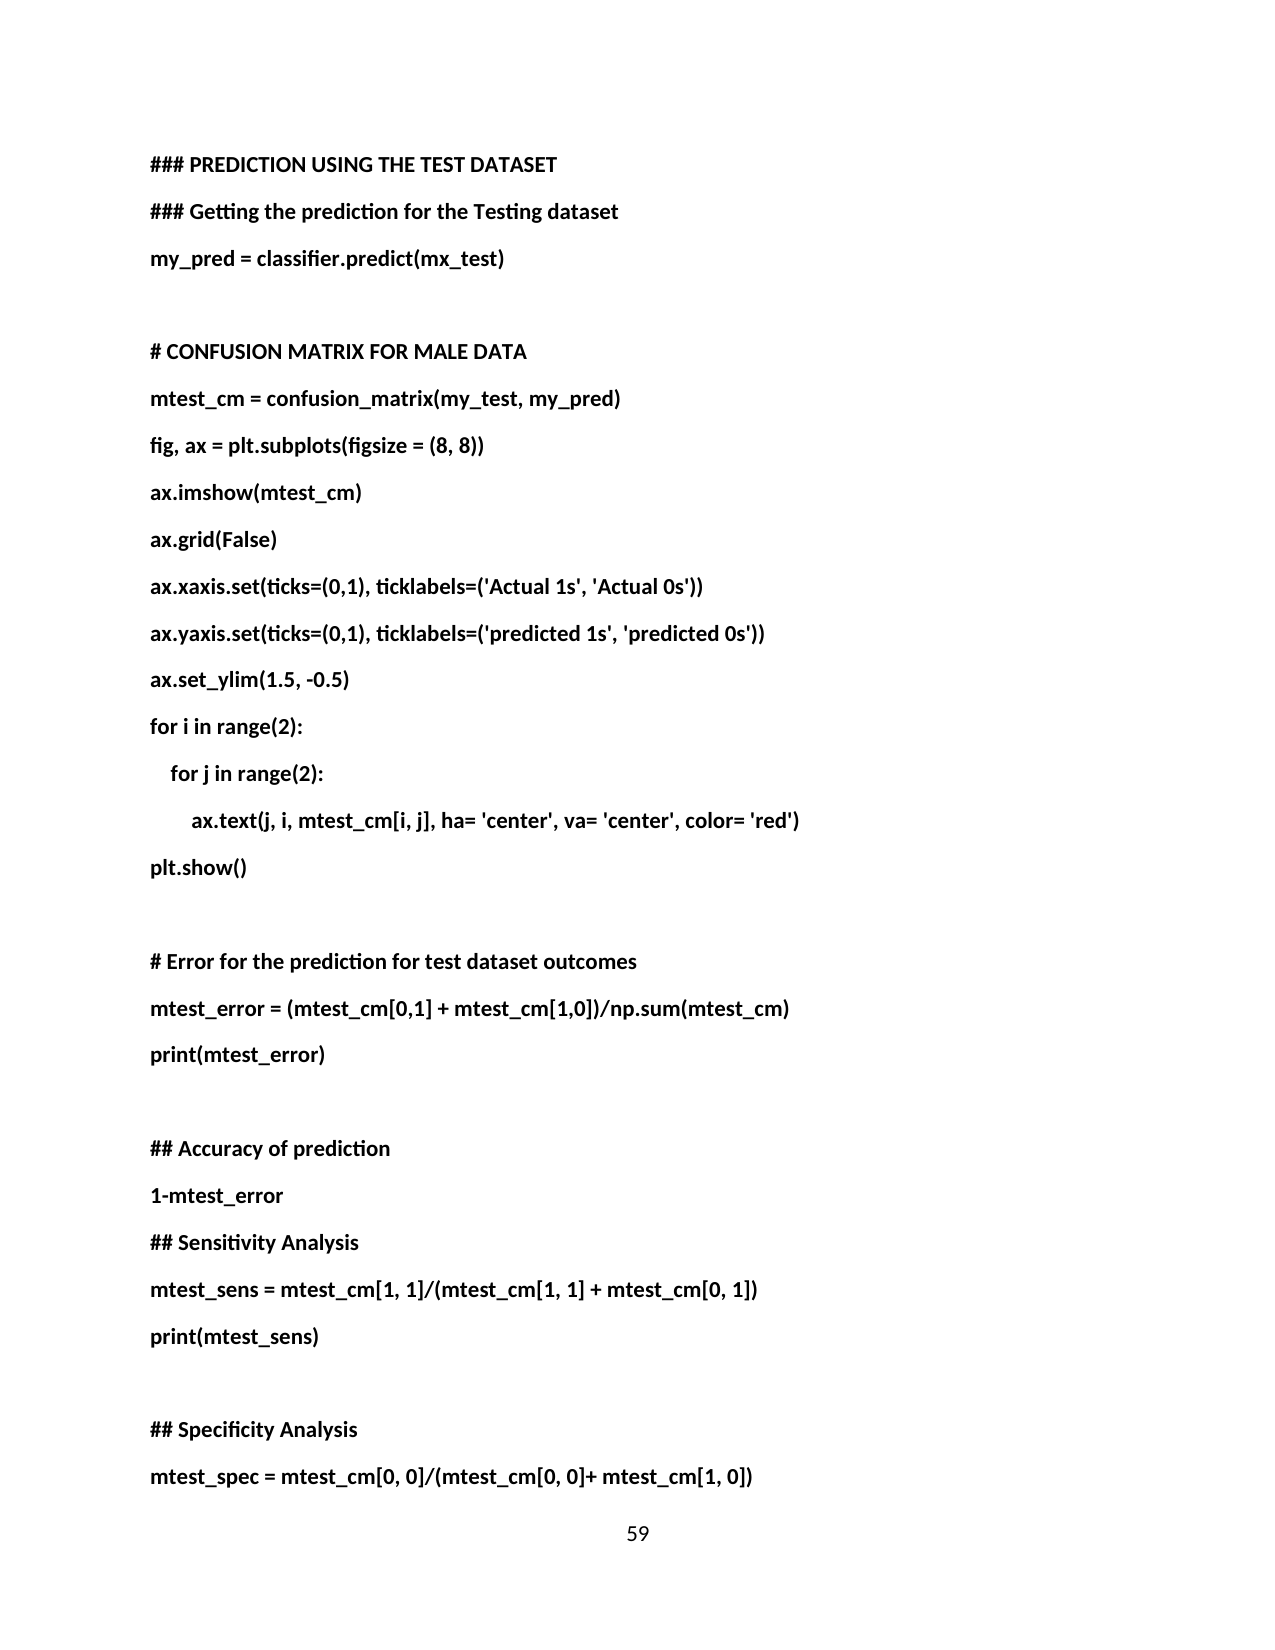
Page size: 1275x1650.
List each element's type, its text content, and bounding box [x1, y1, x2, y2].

text ## Specificity Analysis [150, 1416, 1125, 1444]
text ### Getting the prediction for the Testing dataset [150, 197, 1125, 225]
text mtest_spec = mtest_cm[0, 0]/(mtest_cm[0, 0]+ mtest_cm[1, 0]) [150, 1462, 1125, 1491]
text mtest_sens = mtest_cm[1, 1]/(mtest_cm[1, 1] + mtest_cm[0, 1]) [150, 1275, 1125, 1303]
text # Error for the prediction for test dataset outcomes [150, 947, 1125, 975]
text ax.xaxis.set(ticks=(0,1), ticklabels=('Actual 1s', 'Actual 0s')) [150, 572, 1125, 600]
text fig, ax = plt.subplots(figsize = (8, 8)) [150, 431, 1125, 459]
text ## Sensitivity Analysis [150, 1228, 1125, 1256]
text ax.text(j, i, mtest_cm[i, j], ha= 'center', va= 'center', color= 'red') [150, 806, 1125, 834]
text # CONFUSION MATRIX FOR MALE DATA [150, 337, 1125, 366]
text for i in range(2): [150, 712, 1125, 741]
text print(mtest_error) [150, 1041, 1125, 1069]
text plt.show() [150, 853, 1125, 881]
text ax.imshow(mtest_cm) [150, 478, 1125, 506]
text ax.yaxis.set(ticks=(0,1), ticklabels=('predicted 1s', 'predicted 0s')) [150, 619, 1125, 647]
text print(mtest_sens) [150, 1322, 1125, 1350]
text mtest_cm = confusion_matrix(my_test, my_pred) [150, 384, 1125, 412]
text ax.grid(False) [150, 525, 1125, 553]
text 1-mtest_error [150, 1181, 1125, 1209]
text for j in range(2): [150, 759, 1125, 787]
text my_pred = classifier.predict(mx_test) [150, 244, 1125, 272]
text ### PREDICTION USING THE TEST DATASET [150, 150, 1125, 178]
text ax.set_ylim(1.5, -0.5) [150, 666, 1125, 694]
text ## Accuracy of prediction [150, 1134, 1125, 1162]
text mtest_error = (mtest_cm[0,1] + mtest_cm[1,0])/np.sum(mtest_cm) [150, 994, 1125, 1022]
